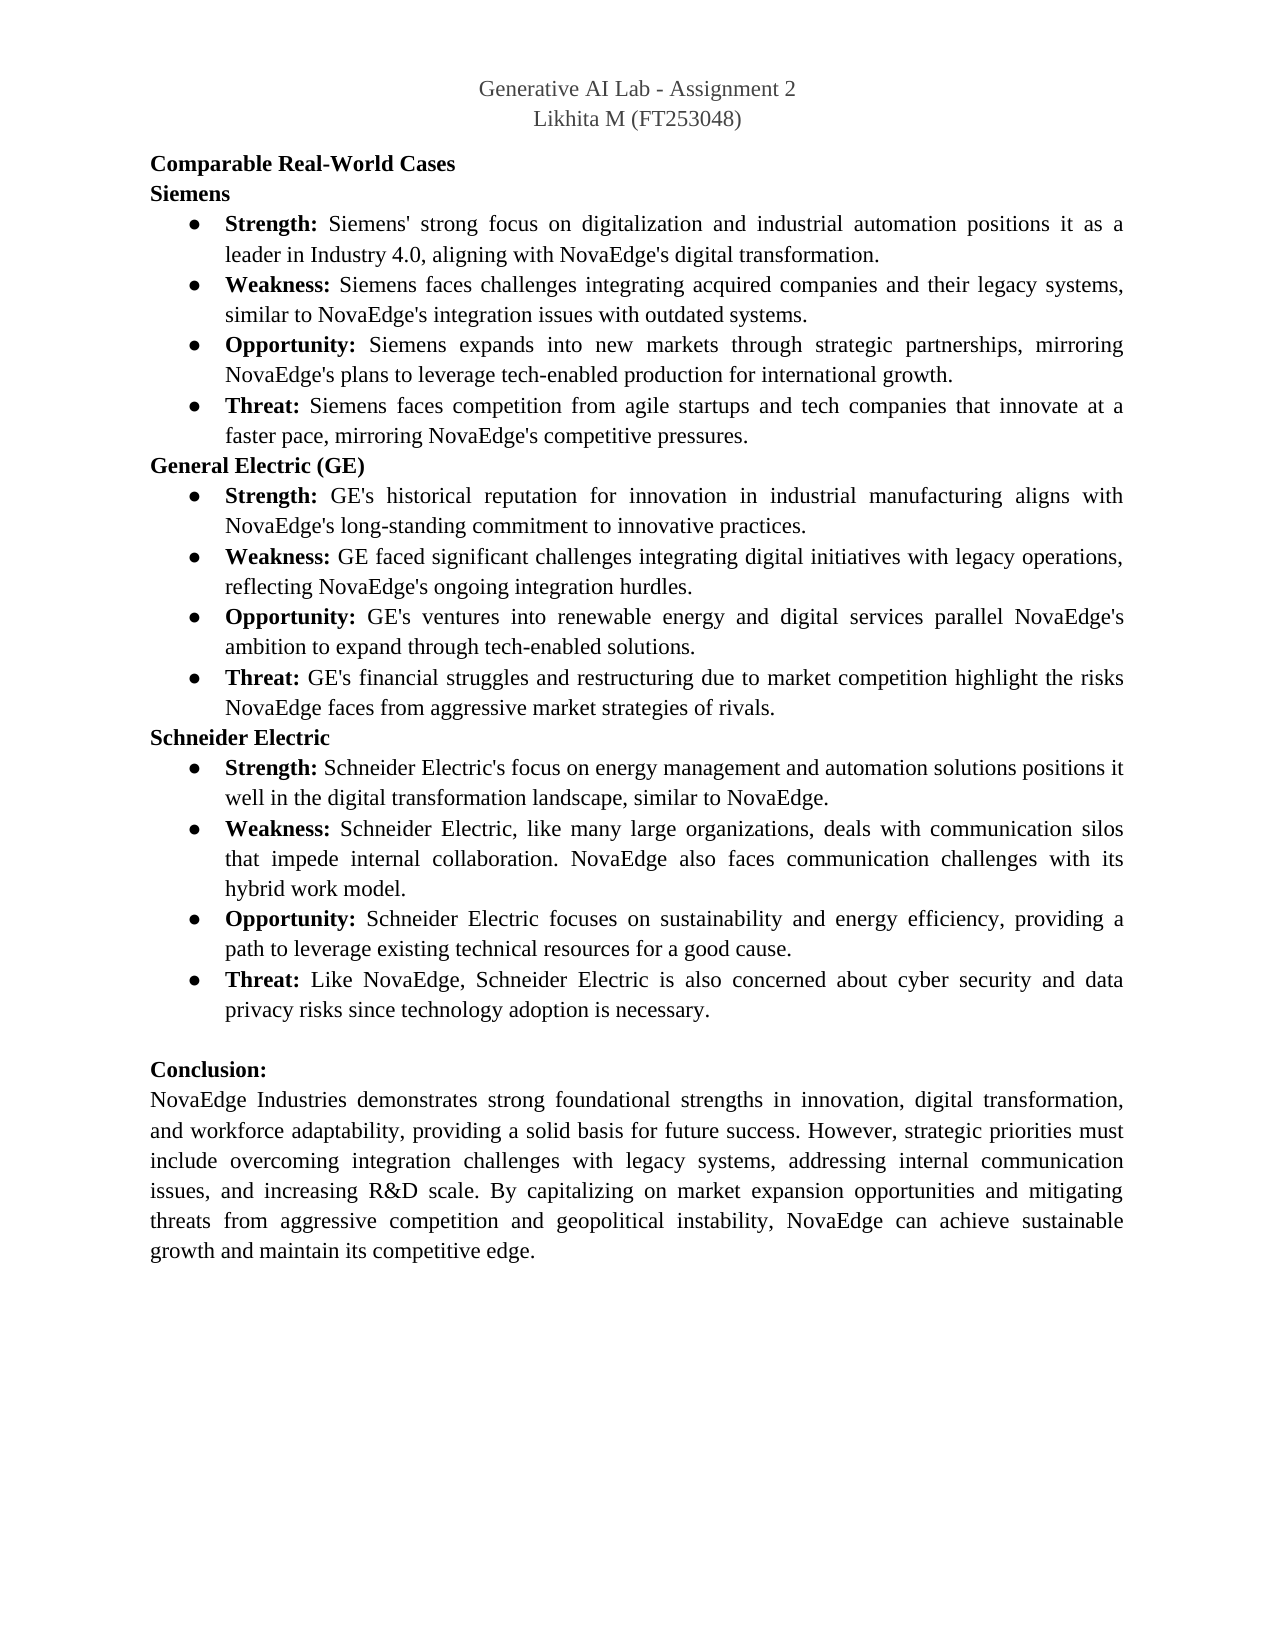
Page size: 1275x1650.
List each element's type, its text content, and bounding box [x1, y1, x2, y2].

text NovaEdge Industries demonstrates strong foundational strengths in innovation, digital transformation, and workforce adaptability, providing a solid basis for future success. However, strategic priorities must include overcoming integration challenges with legacy systems, addressing internal communication issues, and increasing R&D scale. By capitalizing on market expansion opportunities and mitigating threats from aggressive competition and geopolitical instability, NovaEdge can achieve sustainable growth and maintain its competitive edge. [150, 1086, 1125, 1264]
list Strength: GE's historical reputation for innovation in industrial manufacturing aligns with NovaEdge's long-standing commitment to innovative practices. [187, 482, 1125, 539]
text General Electric (GE) [150, 452, 1125, 478]
text Siemens [150, 180, 1125, 207]
list Opportunity: GE's ventures into renewable energy and digital services parallel NovaEdge's ambition to expand through tech-enabled solutions. [187, 603, 1125, 660]
list Threat: Siemens faces competition from agile startups and tech companies that innovate at a faster pace, mirroring NovaEdge's competitive pressures. [187, 392, 1125, 448]
list Weakness: Schneider Electric, like many large organizations, deals with communication silos that impede internal collaboration. NovaEdge also faces communication challenges with its hybrid work model. [187, 814, 1125, 901]
list Weakness: Siemens faces challenges integrating acquired companies and their legacy systems, similar to NovaEdge's integration issues with outdated systems. [187, 271, 1125, 327]
list Weakness: GE faced significant challenges integrating digital initiatives with legacy operations, reflecting NovaEdge's ongoing integration hurdles. [187, 543, 1125, 599]
list Strength: Siemens' strong focus on digitalization and industrial automation positions it as a leader in Industry 4.0, aligning with NovaEdge's digital transformation. [187, 210, 1125, 267]
list Opportunity: Schneider Electric focuses on sustainability and energy efficiency, providing a path to leverage existing technical resources for a good cause. [187, 905, 1125, 962]
list Strength: Schneider Electric's focus on energy management and automation solutions positions it well in the digital transformation landscape, similar to NovaEdge. [187, 754, 1125, 811]
list Opportunity: Siemens expands into new markets through strategic partnerships, mirroring NovaEdge's plans to leverage tech-enabled production for international growth. [187, 331, 1125, 388]
text Conclusion: [150, 1056, 1125, 1083]
text Schneider Electric [150, 724, 1125, 750]
list Threat: GE's financial struggles and restructuring due to market competition highlight the risks NovaEdge faces from aggressive market strategies of rivals. [187, 663, 1125, 720]
text Comparable Real-World Cases [150, 150, 1125, 176]
list Threat: Like NovaEdge, Schneider Electric is also concerned about cyber security and data privacy risks since technology adoption is necessary. [187, 966, 1125, 1022]
